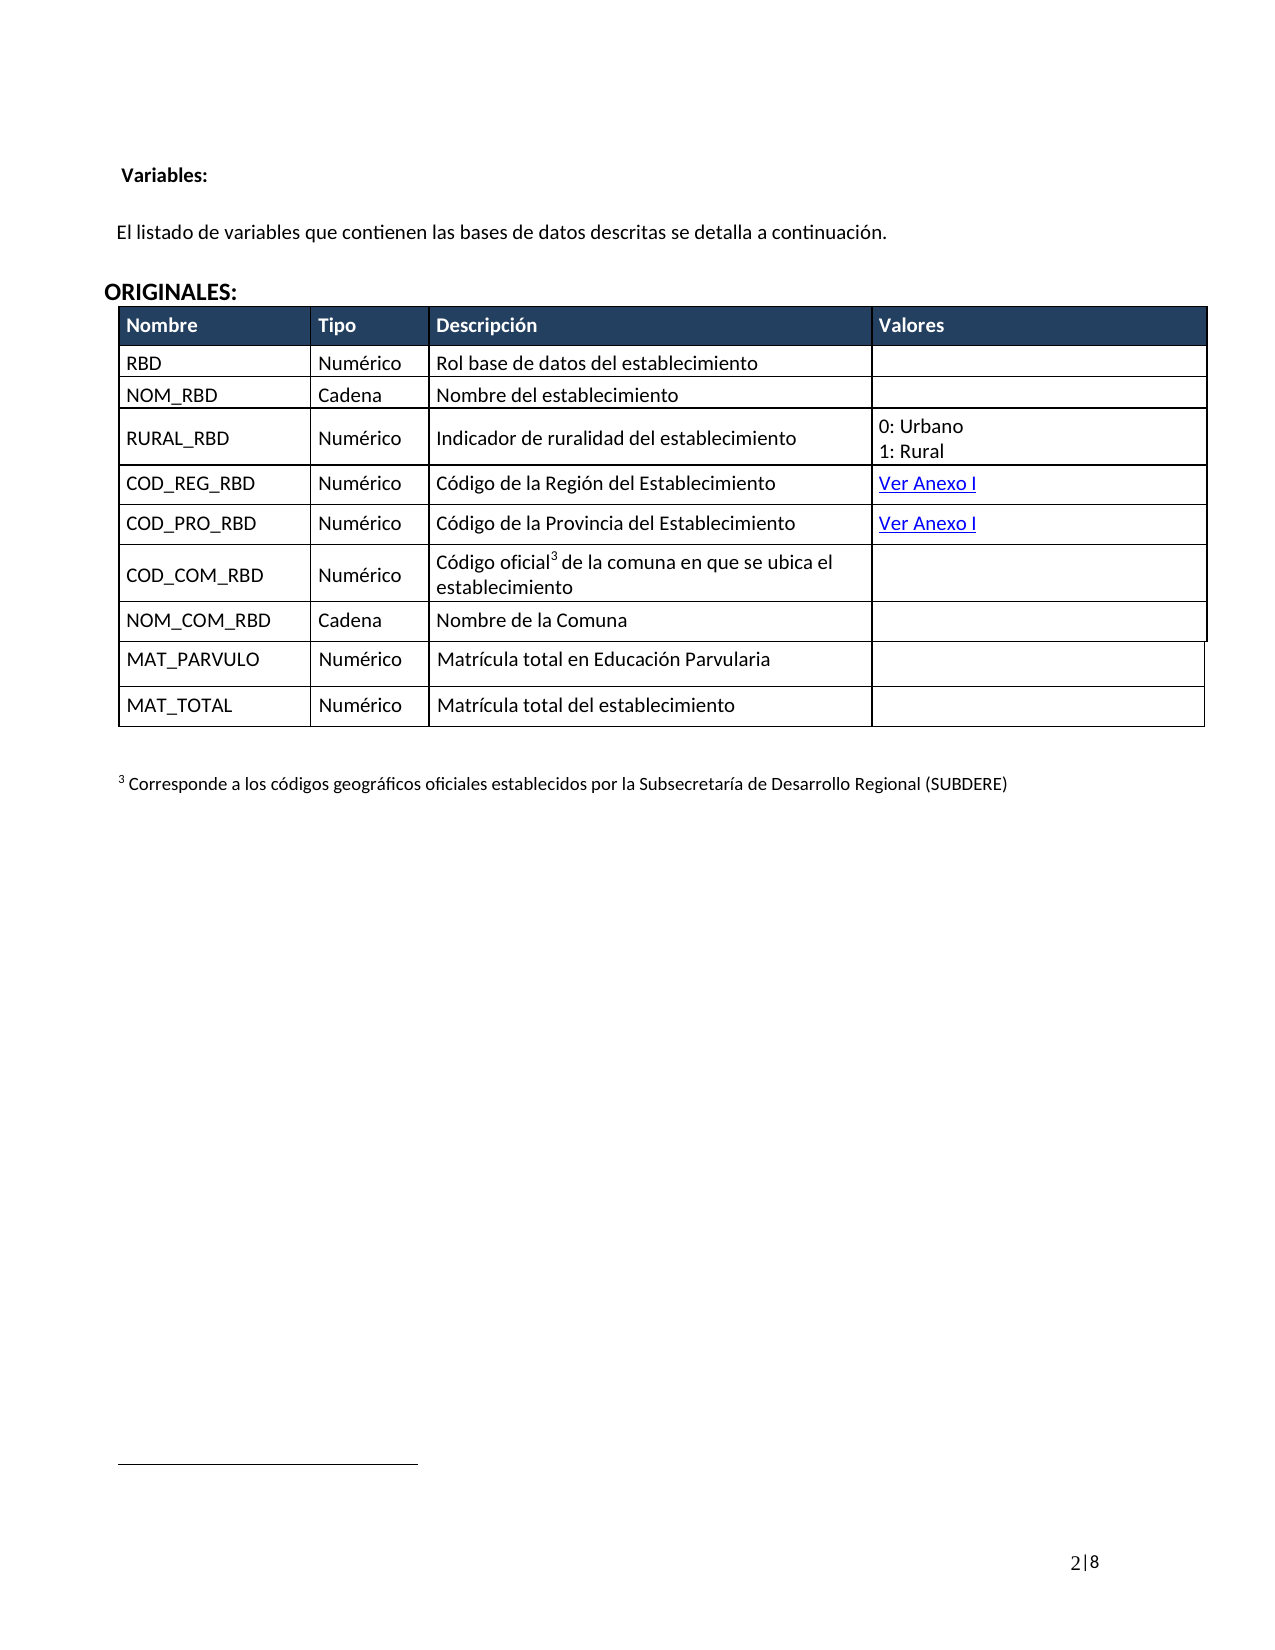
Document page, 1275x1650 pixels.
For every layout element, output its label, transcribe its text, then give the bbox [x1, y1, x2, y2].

text 3 Corresponde a los códigos geográficos oficiales establecidos por la Subsecretaría de Desarrollo Regional (SUBDERE) [118, 772, 1219, 795]
table_cell Numérico [311, 505, 428, 544]
table_header Tipo [311, 307, 428, 345]
table_cell Ver Anexo I [873, 505, 1206, 544]
text El listado de variables que contienen las bases de datos descritas se detalla a continuación. [116, 219, 1219, 244]
table_cell Matrícula total en Educación Parvularia [430, 642, 871, 686]
table_cell Numérico [311, 466, 428, 504]
table_cell Cadena [311, 377, 428, 407]
table_cell Código oficial3 de la comuna en que se ubica el establecimiento [430, 545, 871, 601]
table_cell Código de la Región del Establecimiento [430, 466, 871, 504]
table_cell Numérico [311, 545, 428, 601]
table_cell [873, 377, 1206, 407]
table_header Descripción [430, 307, 871, 345]
table_header Nombre [120, 307, 310, 345]
table_cell [873, 545, 1206, 601]
table_cell [873, 346, 1206, 376]
table_cell Matrícula total del establecimiento [430, 687, 871, 726]
table_cell COD_PRO_RBD [120, 505, 310, 544]
table_cell RBD [120, 346, 310, 376]
table_cell Numérico [311, 687, 428, 726]
table_cell [873, 642, 1204, 686]
table_cell 0: Urbano 1: Rural [873, 409, 1206, 464]
table_header Valores [873, 307, 1206, 345]
table_cell MAT_TOTAL [120, 687, 310, 726]
table_cell [873, 687, 1204, 726]
table_cell RURAL_RBD [120, 409, 310, 464]
table_cell Código de la Provincia del Establecimiento [430, 505, 871, 544]
table_cell Indicador de ruralidad del establecimiento [430, 409, 871, 464]
table_cell Ver Anexo I [873, 466, 1206, 504]
table_cell COD_COM_RBD [120, 545, 310, 601]
table_cell Numérico [311, 409, 428, 464]
table_cell COD_REG_RBD [120, 466, 310, 504]
table_cell NOM_RBD [120, 377, 310, 407]
table_cell Nombre de la Comuna [430, 602, 871, 641]
table_cell MAT_PARVULO [120, 642, 310, 686]
table_cell NOM_COM_RBD [120, 602, 310, 641]
table_cell Nombre del establecimiento [430, 377, 871, 407]
table_cell Rol base de datos del establecimiento [430, 346, 871, 376]
table_cell Cadena [311, 602, 428, 641]
text Variables: [121, 163, 1219, 188]
text ORIGINALES: [104, 277, 1219, 306]
table_cell [873, 602, 1206, 641]
table_cell Numérico [311, 642, 428, 686]
table_cell Numérico [311, 346, 428, 376]
